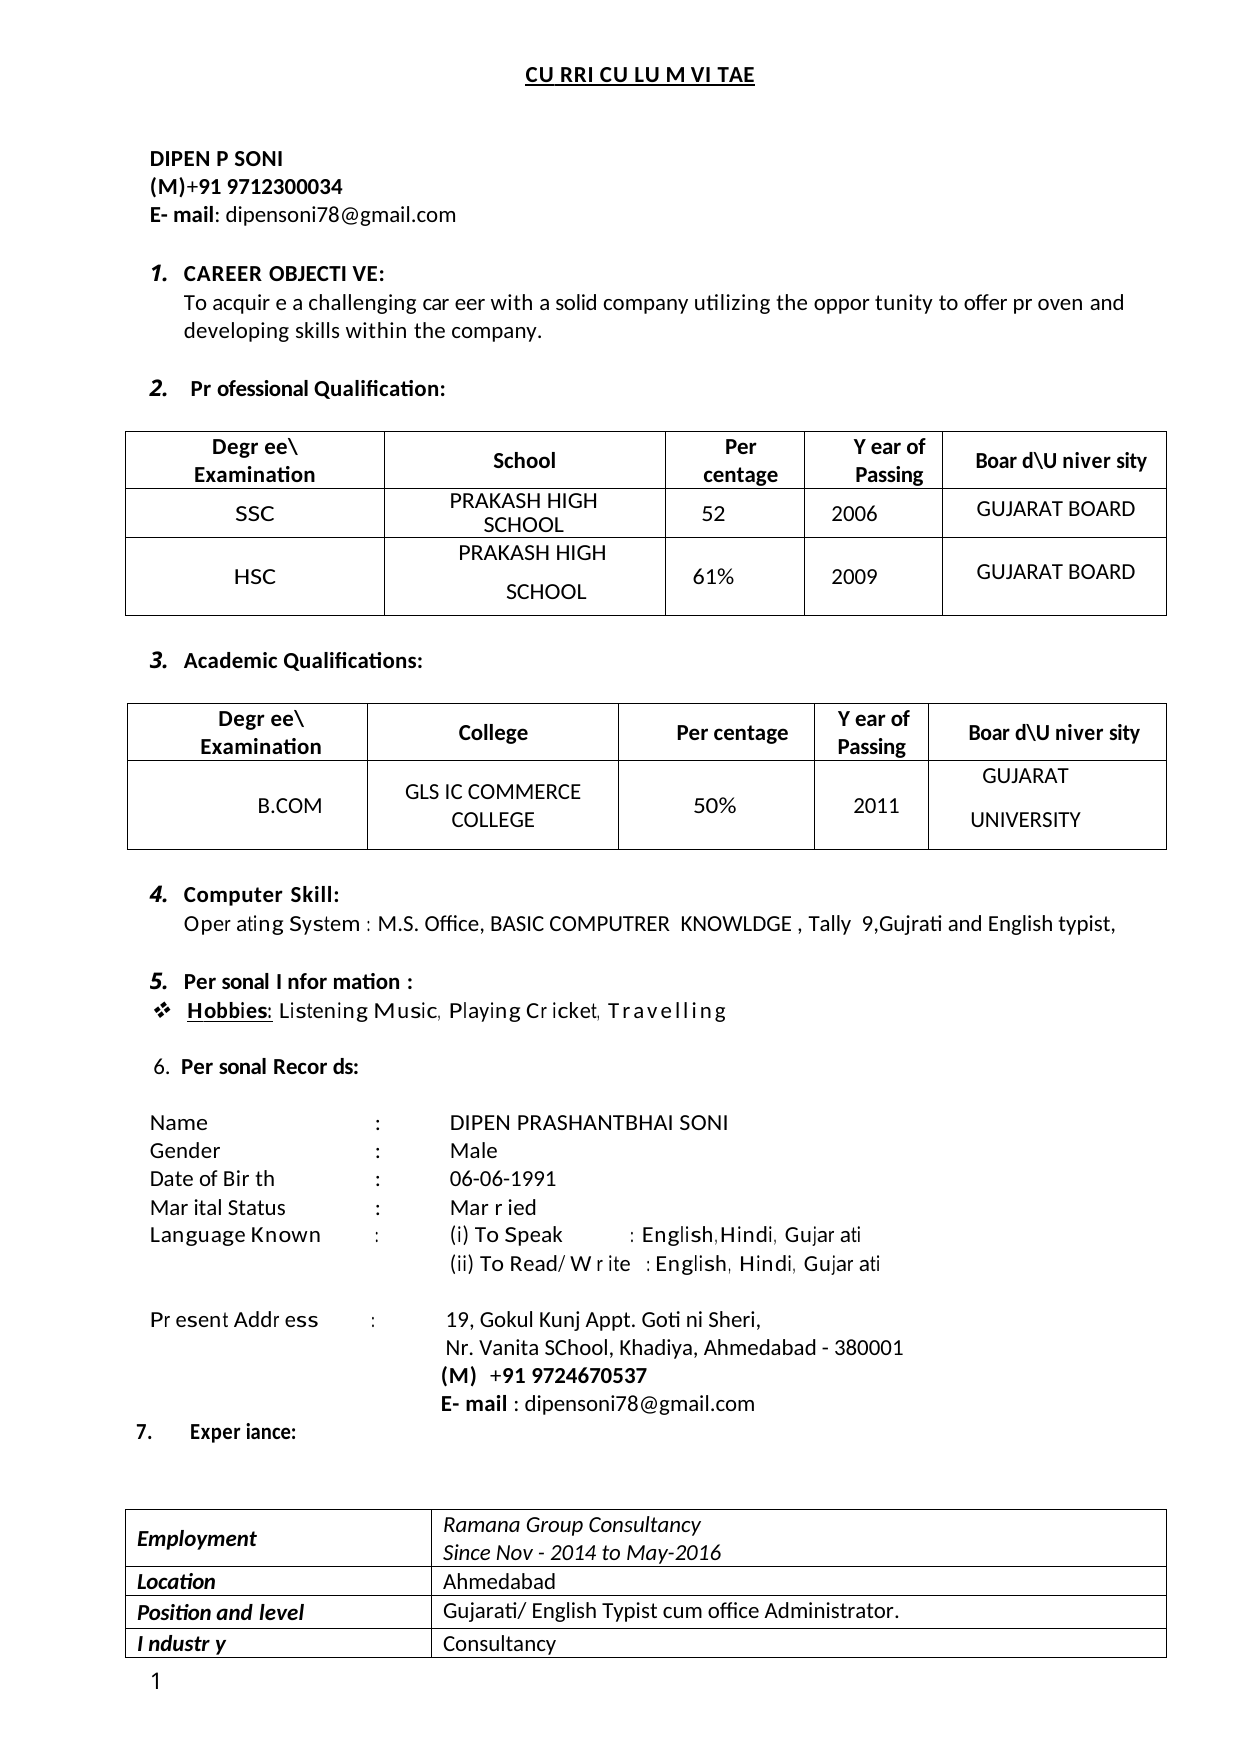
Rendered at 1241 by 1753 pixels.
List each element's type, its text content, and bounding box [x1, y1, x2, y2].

text Name : DIPEN PRASHANTBHAI SONI [149, 1108, 1167, 1137]
table_cell GUJARAT BOARD [943, 489, 1166, 537]
table_header Boar d\U niver sity [929, 704, 1166, 760]
list Oper ating System : M.S. Office, BASIC COMPUTRER KNOWLDGE , Tally 9,Gujrati and English typist, [184, 909, 1167, 937]
list Computer Skill: [149, 878, 1167, 909]
text (M) +91 9724670537 [149, 1361, 1167, 1389]
list 6. Per sonal Recor ds: [153, 1052, 1167, 1081]
table_cell 2006 [805, 489, 942, 537]
table_cell GUJARAT BOARD [943, 538, 1166, 615]
table_cell 2011 [815, 761, 928, 849]
table_header Per centage [666, 432, 804, 488]
table_cell Consultancy [432, 1629, 1166, 1657]
table_header Y ear of Passing [805, 432, 942, 488]
list Per sonal I nfor mation : [149, 965, 1167, 996]
table_cell Location [126, 1567, 431, 1595]
table_header Employment [126, 1510, 431, 1566]
table_cell 2009 [805, 538, 942, 615]
table_cell B.COM [128, 761, 367, 849]
table_cell 52 [666, 489, 804, 537]
subtitle Pr ofessional Qualification: [149, 372, 1167, 403]
table_cell PRAKASH HIGH SCHOOL [385, 489, 665, 537]
text Mar ital Status : Mar r ied [149, 1193, 1167, 1221]
table_cell PRAKASH HIGH SCHOOL [385, 538, 665, 615]
table_cell 61% [666, 538, 804, 615]
text E- mail : dipensoni78@gmail.com [149, 1389, 1167, 1417]
subtitle To acquir e a challenging car eer with a solid company utilizing the oppor tunity to offer pr oven and developing skills within the company. [184, 288, 1167, 344]
table_header Degr ee\Examination [128, 704, 367, 760]
subtitle CAREER OBJECTI VE: [149, 257, 1167, 288]
table_header Degr ee\Examination [126, 432, 384, 488]
text E- mail: dipensoni78@gmail.com [149, 201, 1167, 228]
table_header Y ear of Passing [815, 704, 928, 760]
text CU RRI CU LU M VI TAE [491, 60, 789, 88]
text Gender : Male [149, 1137, 1167, 1164]
table_cell HSC [126, 538, 384, 615]
table_cell SSC [126, 489, 384, 537]
table_header School [385, 432, 665, 488]
table_cell 50% [619, 761, 814, 849]
text Pr esent Addr ess : 19, Gokul Kunj Appt. Goti ni Sheri, [149, 1305, 1167, 1333]
table_cell GUJARAT UNIVERSITY [929, 761, 1166, 849]
text Language Known : (i) To Speak : English, Hindi, Gujar ati [149, 1221, 1167, 1249]
table_cell Ahmedabad [432, 1567, 1166, 1595]
subtitle 7. Exper iance: [115, 1417, 315, 1445]
table_header Per centage [619, 704, 814, 760]
table_header Ramana Group Consultancy Since Nov - 2014 to May-2016 [432, 1510, 1166, 1566]
table_cell GLS IC COMMERCE COLLEGE [368, 761, 618, 849]
text Nr. Vanita SChool, Khadiya, Ahmedabad - 380001 [149, 1333, 1167, 1361]
text DIPEN P SONI [149, 144, 1167, 172]
table_cell Gujarati/ English Typist cum office Administrator. [432, 1596, 1166, 1628]
table_cell Position and level [126, 1596, 431, 1628]
text Date of Bir th : 06-06-1991 [149, 1164, 1167, 1193]
list Academic Qualifications: [149, 644, 1167, 675]
text (M)+91 9712300034 [149, 172, 1167, 201]
text (ii) To Read/ W r ite : English, Hindi, Gujar ati [449, 1249, 1167, 1277]
list Hobbies: Listening Music, Playing Cr icket, Travelling [149, 996, 1167, 1024]
table_cell I ndustr y [126, 1629, 431, 1657]
table_header College [368, 704, 618, 760]
table_header Boar d\U niver sity [943, 432, 1166, 488]
